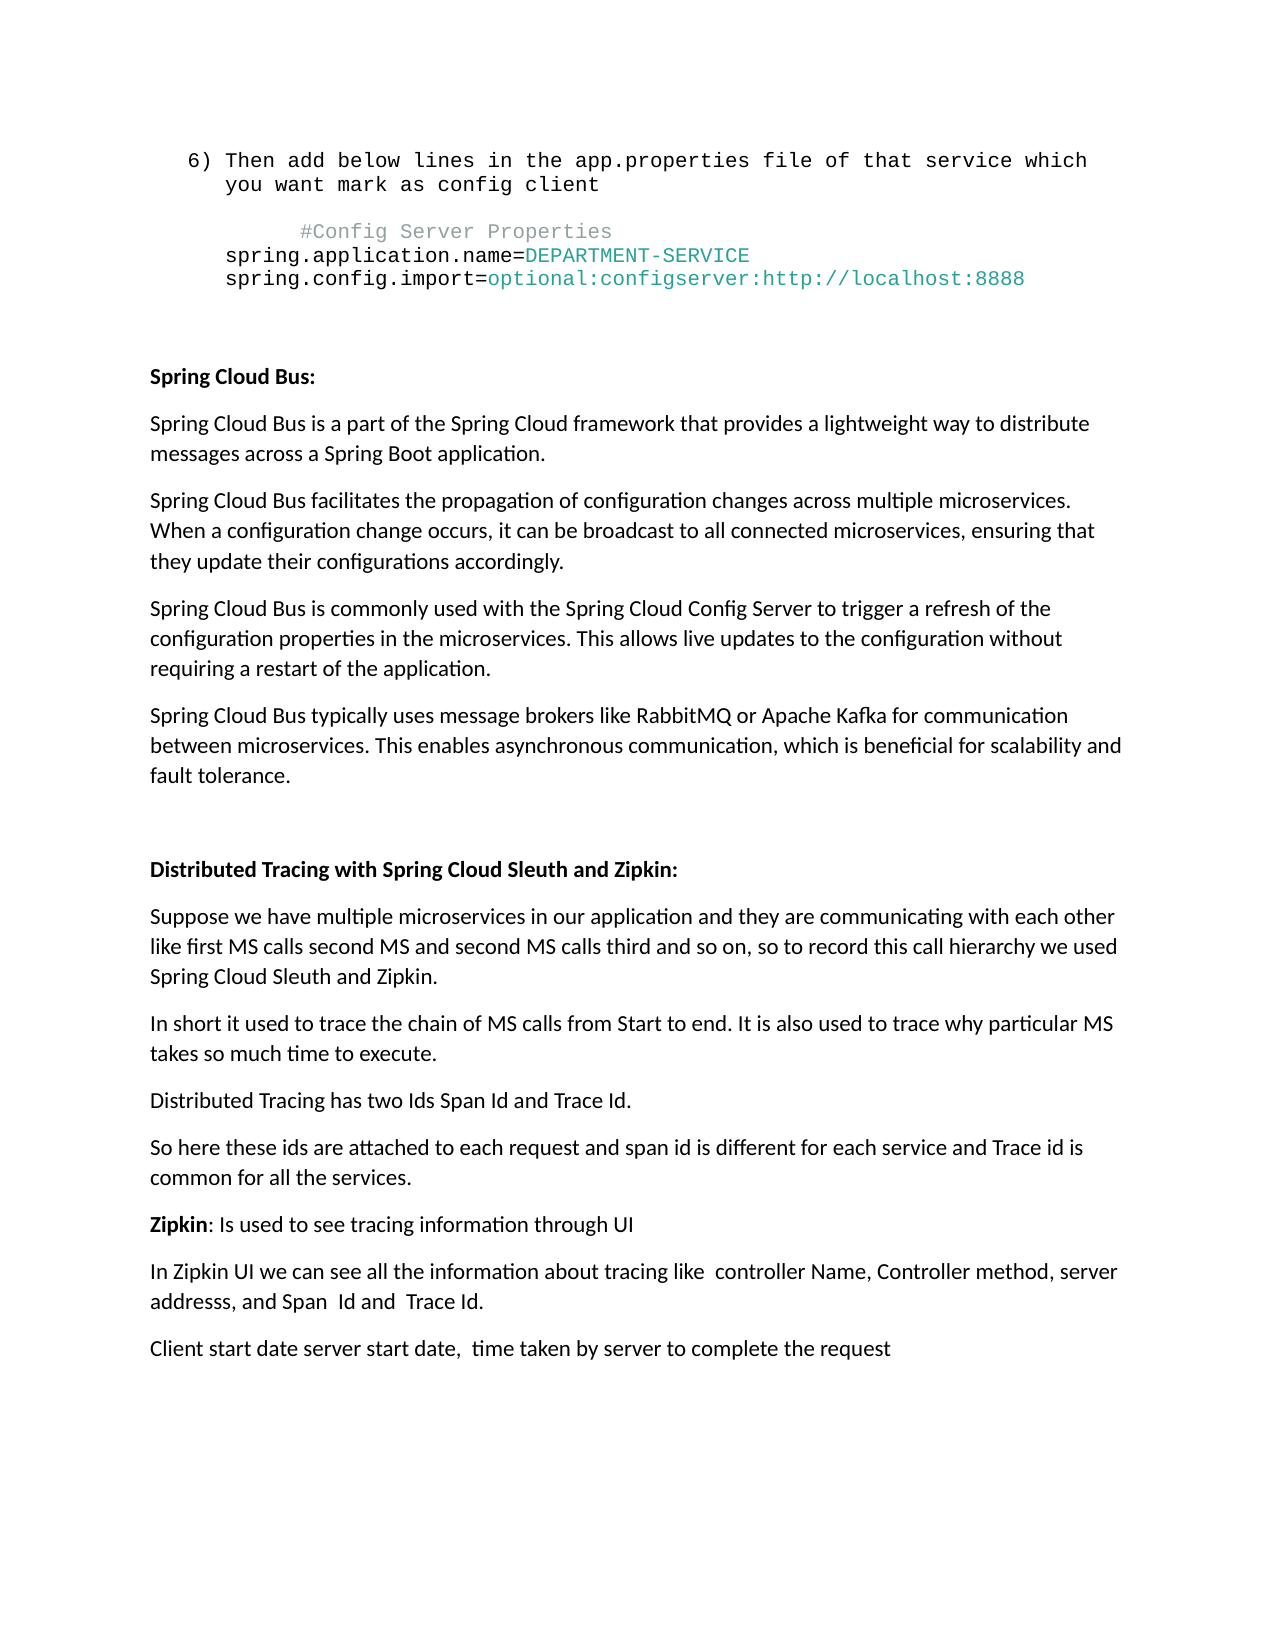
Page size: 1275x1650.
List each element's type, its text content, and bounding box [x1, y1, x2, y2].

text Spring Cloud Bus is commonly used with the Spring Cloud Config Server to trigger a refresh of the configuration properties in the microservices. This allows live updates to the configuration without requiring a restart of the application. [150, 594, 1125, 682]
text #Config Server Properties [262, 221, 1125, 244]
text Distributed Tracing has two Ids Span Id and Trace Id. [150, 1086, 1125, 1114]
text Spring Cloud Bus typically uses message brokers like RabbitMQ or Apache Kafka for communication between microservices. This enables asynchronous communication, which is beneficial for scalability and fault tolerance. [150, 701, 1125, 789]
text Spring Cloud Bus: [150, 362, 1125, 390]
text spring.application.name=DEPARTMENT-SERVICE [225, 244, 1125, 268]
text Distributed Tracing with Spring Cloud Sleuth and Zipkin: [150, 855, 1125, 883]
text In Zipkin UI we can see all the information about tracing like controller Name, Controller method, server addresss, and Span Id and Trace Id. [150, 1257, 1125, 1315]
text Zipkin: Is used to see tracing information through UI [150, 1210, 1125, 1238]
text In short it used to trace the chain of MS calls from Start to end. It is also used to trace why particular MS takes so much time to execute. [150, 1009, 1125, 1067]
text Spring Cloud Bus is a part of the Spring Cloud framework that provides a lightweight way to distribute messages across a Spring Boot application. [150, 409, 1125, 467]
text Client start date server start date, time taken by server to complete the request [150, 1334, 1125, 1362]
text Spring Cloud Bus facilitates the propagation of configuration changes across multiple microservices. When a configuration change occurs, it can be broadcast to all connected microservices, ensuring that they update their configurations accordingly. [150, 486, 1125, 575]
text Suppose we have multiple microservices in our application and they are communicating with each other like first MS calls second MS and second MS calls third and so on, so to record this call hierarchy we used Spring Cloud Sleuth and Zipkin. [150, 902, 1125, 990]
list Then add below lines in the app.properties file of that service which you want mark as config client [187, 150, 1125, 197]
text So here these ids are attached to each request and span id is different for each service and Trace id is common for all the services. [150, 1133, 1125, 1191]
text spring.config.import=optional:configserver:http://localhost:8888 [225, 268, 1125, 292]
